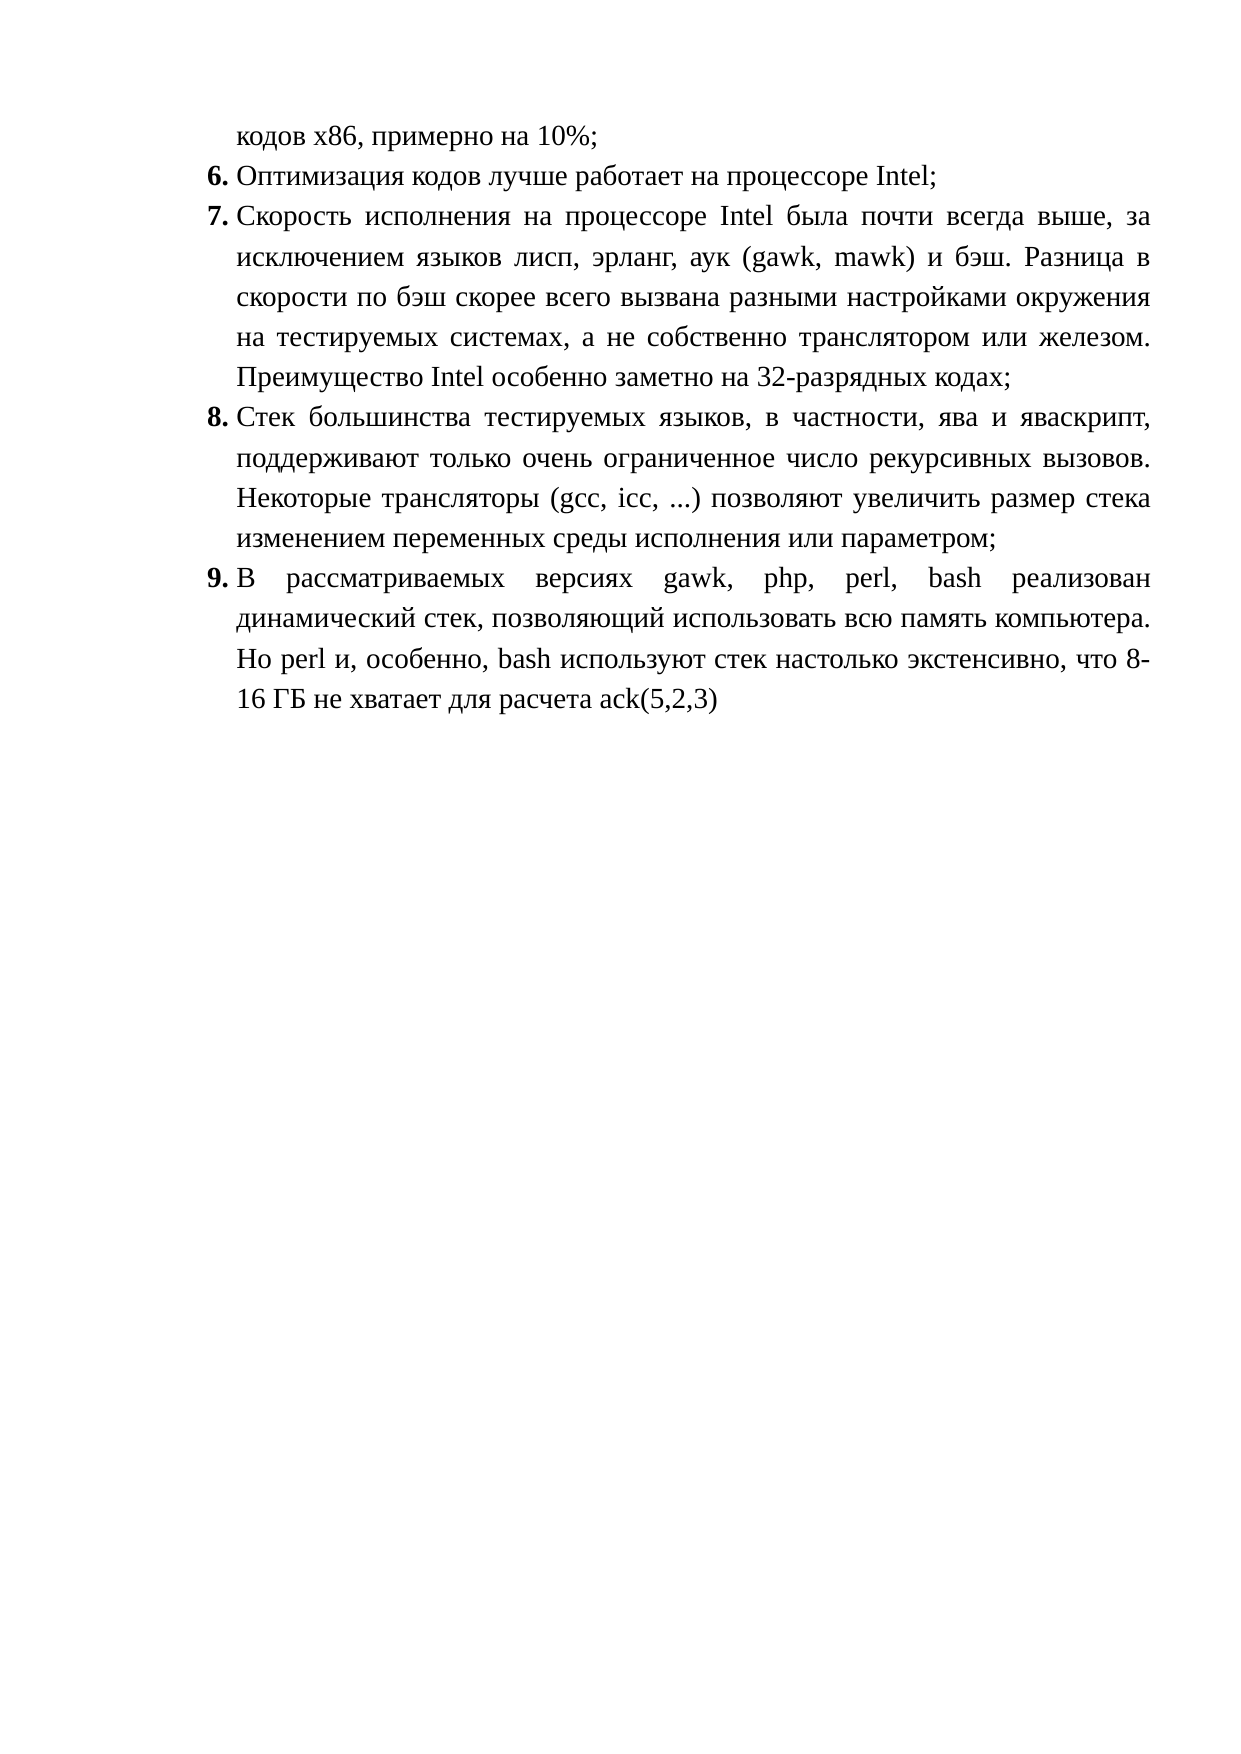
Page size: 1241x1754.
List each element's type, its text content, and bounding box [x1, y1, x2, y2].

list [207, 118, 1152, 152]
list Оптимизация кодов лучше работает на процессоре Intel; [207, 158, 1152, 192]
list Скорость исполнения на процессоре Intel была почти всегда выше, за исключением языков лисп, эрланг, аук (gawk, mawk) и бэш. Разница в скорости по бэш скорее всего вызвана разными настройками окружения на тестируемых системах, а не собственно транслятором или железом. Преимущество Intel особенно заметно на 32-разрядных кодах; [207, 198, 1152, 393]
list Стек большинства тестируемых языков, в частности, ява и яваскрипт, поддерживают только очень ограниченное число рекурсивных вызовов. Некоторые трансляторы (gcc, icc, ...) позволяют увеличить размер стека изменением переменных среды исполнения или параметром; [207, 399, 1152, 554]
list В рассматриваемых версиях gawk, php, perl, bash реализован динамический стек, позволяющий использовать всю память компьютера. Но perl и, особенно, bash используют стек настолько экстенсивно, что 8-16 ГБ не хватает для расчета ack(5,2,3) [207, 560, 1152, 714]
